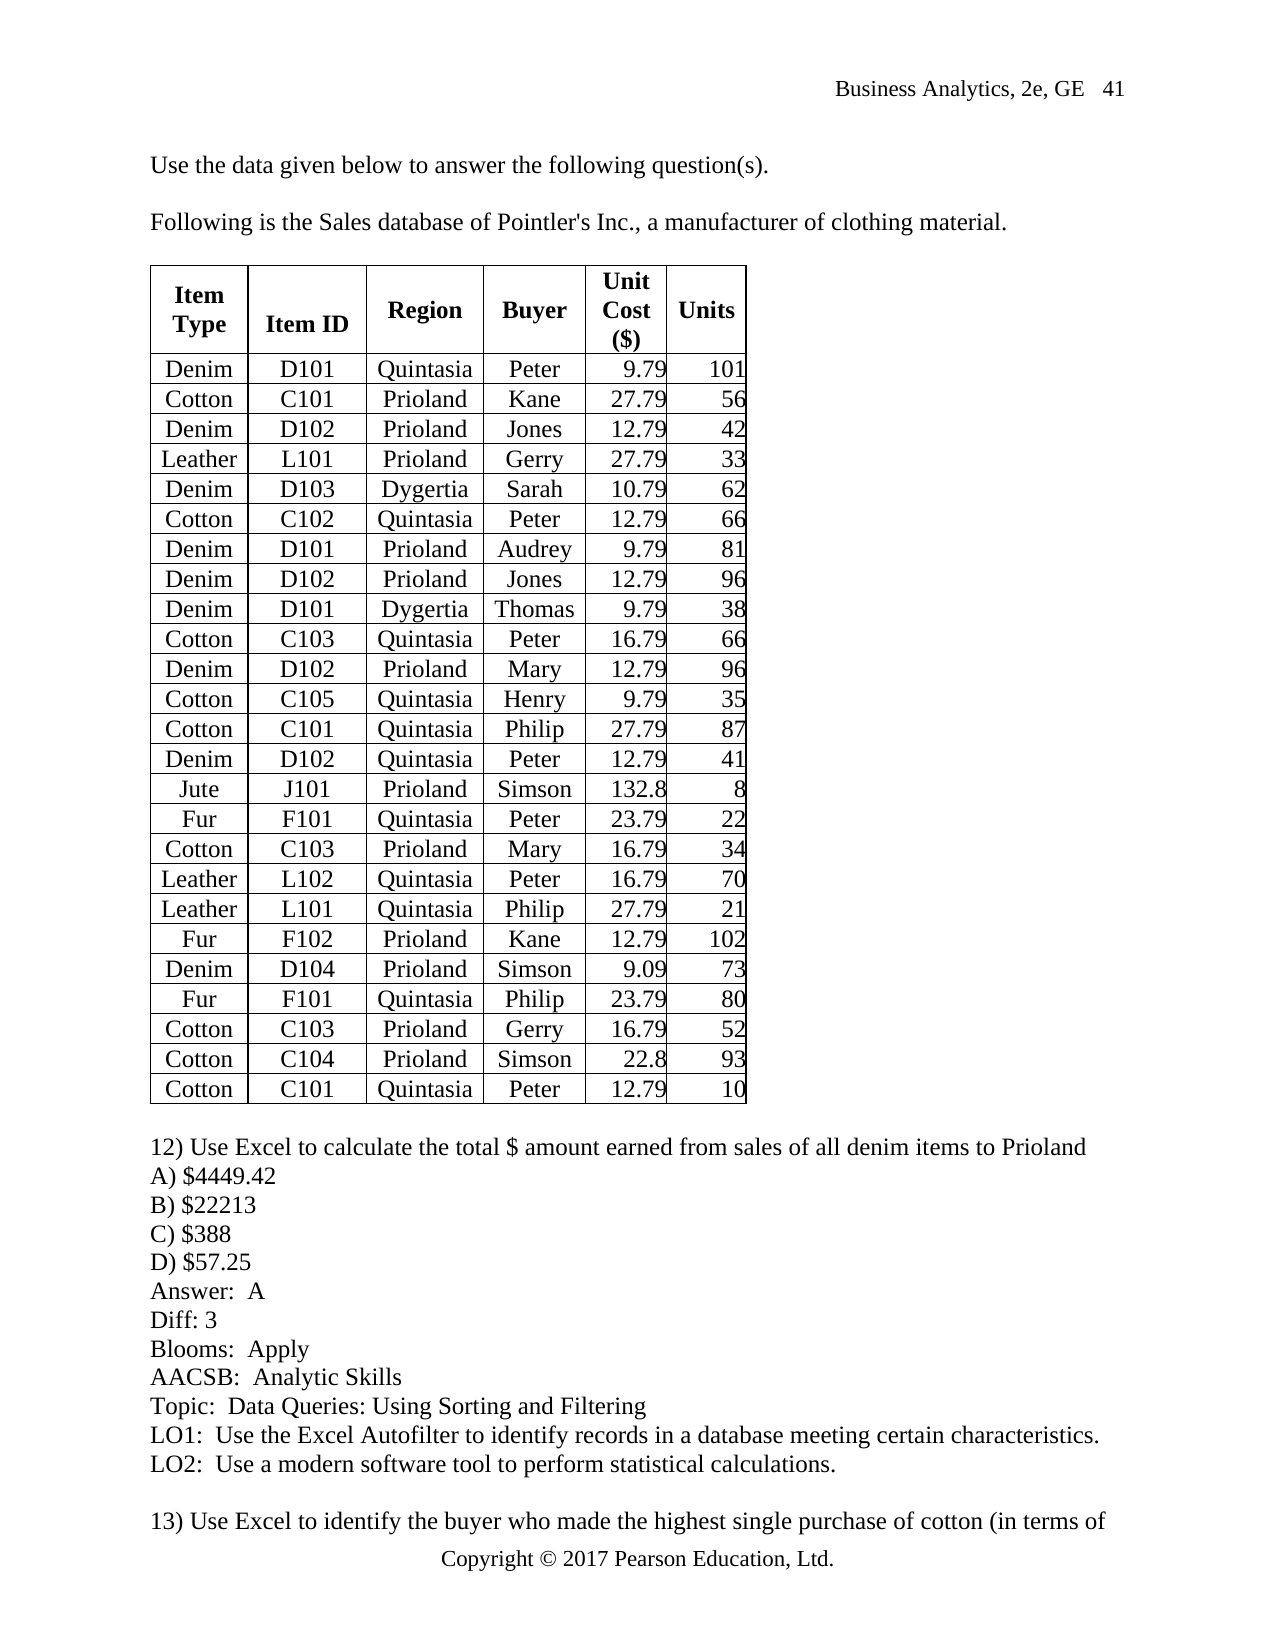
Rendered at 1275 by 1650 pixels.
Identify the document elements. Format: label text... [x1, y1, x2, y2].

table_cell D101 [249, 354, 366, 382]
table_cell 41 [667, 744, 745, 772]
table_cell Prioland [367, 384, 483, 412]
table_cell C103 [249, 1014, 366, 1042]
table_cell Philip [484, 894, 585, 922]
table_header Item ID [249, 266, 366, 352]
table_cell 10 [667, 1074, 745, 1102]
table_cell 27.79 [586, 444, 666, 472]
table_cell Leather [151, 444, 247, 472]
table_cell D101 [249, 594, 366, 622]
table_cell L101 [249, 444, 366, 472]
table_cell Prioland [367, 1014, 483, 1042]
table_cell Quintasia [367, 504, 483, 532]
table_cell 52 [667, 1014, 745, 1042]
table_cell 22 [667, 804, 745, 832]
table_cell Quintasia [367, 744, 483, 772]
text AACSB: Analytic Skills [150, 1362, 1125, 1391]
table_cell 9.79 [586, 534, 666, 562]
table_header Buyer [484, 266, 585, 352]
table_cell Prioland [367, 1044, 483, 1072]
table_cell Peter [484, 804, 585, 832]
table_cell 42 [667, 414, 745, 442]
table_cell Leather [151, 894, 247, 922]
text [150, 1506, 1125, 1535]
table_cell 27.79 [586, 384, 666, 412]
table_cell C104 [249, 1044, 366, 1072]
table_cell F101 [249, 984, 366, 1012]
table_cell Peter [484, 744, 585, 772]
table_cell F102 [249, 924, 366, 952]
text A) $4449.42 [150, 1161, 1125, 1190]
table_cell 12.79 [586, 504, 666, 532]
table_cell 101 [667, 354, 745, 382]
table_cell Quintasia [367, 864, 483, 892]
table_cell Gerry [484, 1014, 585, 1042]
table_cell 80 [667, 984, 745, 1012]
table_cell Quintasia [367, 804, 483, 832]
table_cell C101 [249, 714, 366, 742]
table_cell Prioland [367, 954, 483, 982]
table_cell Denim [151, 474, 247, 502]
table_cell Mary [484, 654, 585, 682]
table_cell Quintasia [367, 714, 483, 742]
table_cell Quintasia [367, 684, 483, 712]
table_cell Jones [484, 414, 585, 442]
table_cell 12.79 [586, 744, 666, 772]
table_cell 96 [667, 564, 745, 592]
table_cell 81 [667, 534, 745, 562]
table_cell Denim [151, 654, 247, 682]
table_cell J101 [249, 774, 366, 802]
table_cell Cotton [151, 834, 247, 862]
table_header Region [367, 266, 483, 352]
table_cell Fur [151, 804, 247, 832]
table_cell Prioland [367, 924, 483, 952]
table_cell 38 [667, 594, 745, 622]
table_cell 16.79 [586, 834, 666, 862]
table_cell 12.79 [586, 564, 666, 592]
table_cell Kane [484, 924, 585, 952]
table_cell Prioland [367, 534, 483, 562]
table_cell Cotton [151, 1044, 247, 1072]
text Answer: A [150, 1276, 1125, 1305]
table_cell Cotton [151, 624, 247, 652]
table_cell Audrey [484, 534, 585, 562]
table_cell Denim [151, 534, 247, 562]
table_cell Cotton [151, 684, 247, 712]
table_cell 9.09 [586, 954, 666, 982]
table_cell Peter [484, 864, 585, 892]
table_cell 66 [667, 624, 745, 652]
table_cell 8 [667, 774, 745, 802]
table_cell C101 [249, 1074, 366, 1102]
table_cell Simson [484, 774, 585, 802]
table_header Unit Cost ($) [586, 266, 666, 352]
table_cell Quintasia [367, 354, 483, 382]
table_cell Simson [484, 954, 585, 982]
table_cell Cotton [151, 1014, 247, 1042]
table_cell 102 [667, 924, 745, 952]
table_cell Peter [484, 354, 585, 382]
table_cell Jones [484, 564, 585, 592]
text LO2: Use a modern software tool to perform statistical calculations. [150, 1449, 1125, 1477]
table_cell 62 [667, 474, 745, 502]
table_cell Prioland [367, 414, 483, 442]
table_cell Prioland [367, 654, 483, 682]
table_cell Prioland [367, 564, 483, 592]
table_cell Cotton [151, 504, 247, 532]
text Diff: 3 [150, 1305, 1125, 1334]
table_cell 9.79 [586, 354, 666, 382]
table_cell 132.8 [586, 774, 666, 802]
table_cell Cotton [151, 384, 247, 412]
text D) $57.25 [150, 1247, 1125, 1276]
table_cell Peter [484, 624, 585, 652]
table_cell D101 [249, 534, 366, 562]
table_cell Henry [484, 684, 585, 712]
text C) $388 [150, 1219, 1125, 1247]
table_cell D103 [249, 474, 366, 502]
table_cell 23.79 [586, 804, 666, 832]
table_cell 12.79 [586, 654, 666, 682]
table_cell 34 [667, 834, 745, 862]
text Blooms: Apply [150, 1334, 1125, 1362]
table_cell Peter [484, 504, 585, 532]
table_cell Dygertia [367, 594, 483, 622]
table_cell 96 [667, 654, 745, 682]
table_cell C102 [249, 504, 366, 532]
table_cell 27.79 [586, 894, 666, 922]
table_cell D102 [249, 654, 366, 682]
table_cell Thomas [484, 594, 585, 622]
table_cell Quintasia [367, 984, 483, 1012]
table_cell Fur [151, 984, 247, 1012]
table_cell Fur [151, 924, 247, 952]
table_cell Mary [484, 834, 585, 862]
table_cell 56 [667, 384, 745, 412]
table_cell 93 [667, 1044, 745, 1072]
table_cell Denim [151, 354, 247, 382]
table_cell Denim [151, 744, 247, 772]
text Topic: Data Queries: Using Sorting and Filtering [150, 1391, 1125, 1420]
table_cell 22.8 [586, 1044, 666, 1072]
table_cell F101 [249, 804, 366, 832]
table_cell D104 [249, 954, 366, 982]
table_cell D102 [249, 744, 366, 772]
table_cell 12.79 [586, 924, 666, 952]
table_cell D102 [249, 564, 366, 592]
table_cell Jute [151, 774, 247, 802]
table_cell 27.79 [586, 714, 666, 742]
table_cell C101 [249, 384, 366, 412]
table_cell Cotton [151, 714, 247, 742]
table_cell C105 [249, 684, 366, 712]
table_cell Prioland [367, 444, 483, 472]
text B) $22213 [150, 1190, 1125, 1219]
table_cell 33 [667, 444, 745, 472]
table_cell 87 [667, 714, 745, 742]
table_cell Philip [484, 714, 585, 742]
table_cell 21 [667, 894, 745, 922]
table_cell 12.79 [586, 1074, 666, 1102]
table_cell 16.79 [586, 1014, 666, 1042]
table_cell L101 [249, 894, 366, 922]
table_cell Leather [151, 864, 247, 892]
table_cell Cotton [151, 1074, 247, 1102]
text Use the data given below to answer the following question(s). [150, 150, 1125, 179]
text Following is the Sales database of Pointler's Inc., a manufacturer of clothing material. [150, 207, 1125, 236]
table_cell Quintasia [367, 624, 483, 652]
table_cell Denim [151, 414, 247, 442]
table_cell 12.79 [586, 414, 666, 442]
table_cell Simson [484, 1044, 585, 1072]
text LO1: Use the Excel Autofilter to identify records in a database meeting certain characteristics. [150, 1420, 1125, 1449]
table_cell Philip [484, 984, 585, 1012]
table_cell Prioland [367, 834, 483, 862]
table_cell Gerry [484, 444, 585, 472]
table_cell C103 [249, 834, 366, 862]
table_cell 16.79 [586, 624, 666, 652]
table_cell Sarah [484, 474, 585, 502]
table_header Units [667, 266, 745, 352]
table_cell C103 [249, 624, 366, 652]
table_cell 73 [667, 954, 745, 982]
table_cell 35 [667, 684, 745, 712]
table_cell Denim [151, 594, 247, 622]
table_cell Kane [484, 384, 585, 412]
table_cell 23.79 [586, 984, 666, 1012]
table_cell 9.79 [586, 684, 666, 712]
table_cell 9.79 [586, 594, 666, 622]
table_header Item Type [151, 266, 247, 352]
text 12) Use Excel to calculate the total $ amount earned from sales of all denim items to Prioland [150, 1132, 1125, 1161]
table_cell Quintasia [367, 1074, 483, 1102]
table_cell Denim [151, 564, 247, 592]
table_cell 70 [667, 864, 745, 892]
table_cell Dygertia [367, 474, 483, 502]
table_cell Denim [151, 954, 247, 982]
table_cell D102 [249, 414, 366, 442]
table_cell 10.79 [586, 474, 666, 502]
table_cell Peter [484, 1074, 585, 1102]
table_cell L102 [249, 864, 366, 892]
table_cell 16.79 [586, 864, 666, 892]
table_cell Prioland [367, 774, 483, 802]
table_cell 66 [667, 504, 745, 532]
table_cell Quintasia [367, 894, 483, 922]
